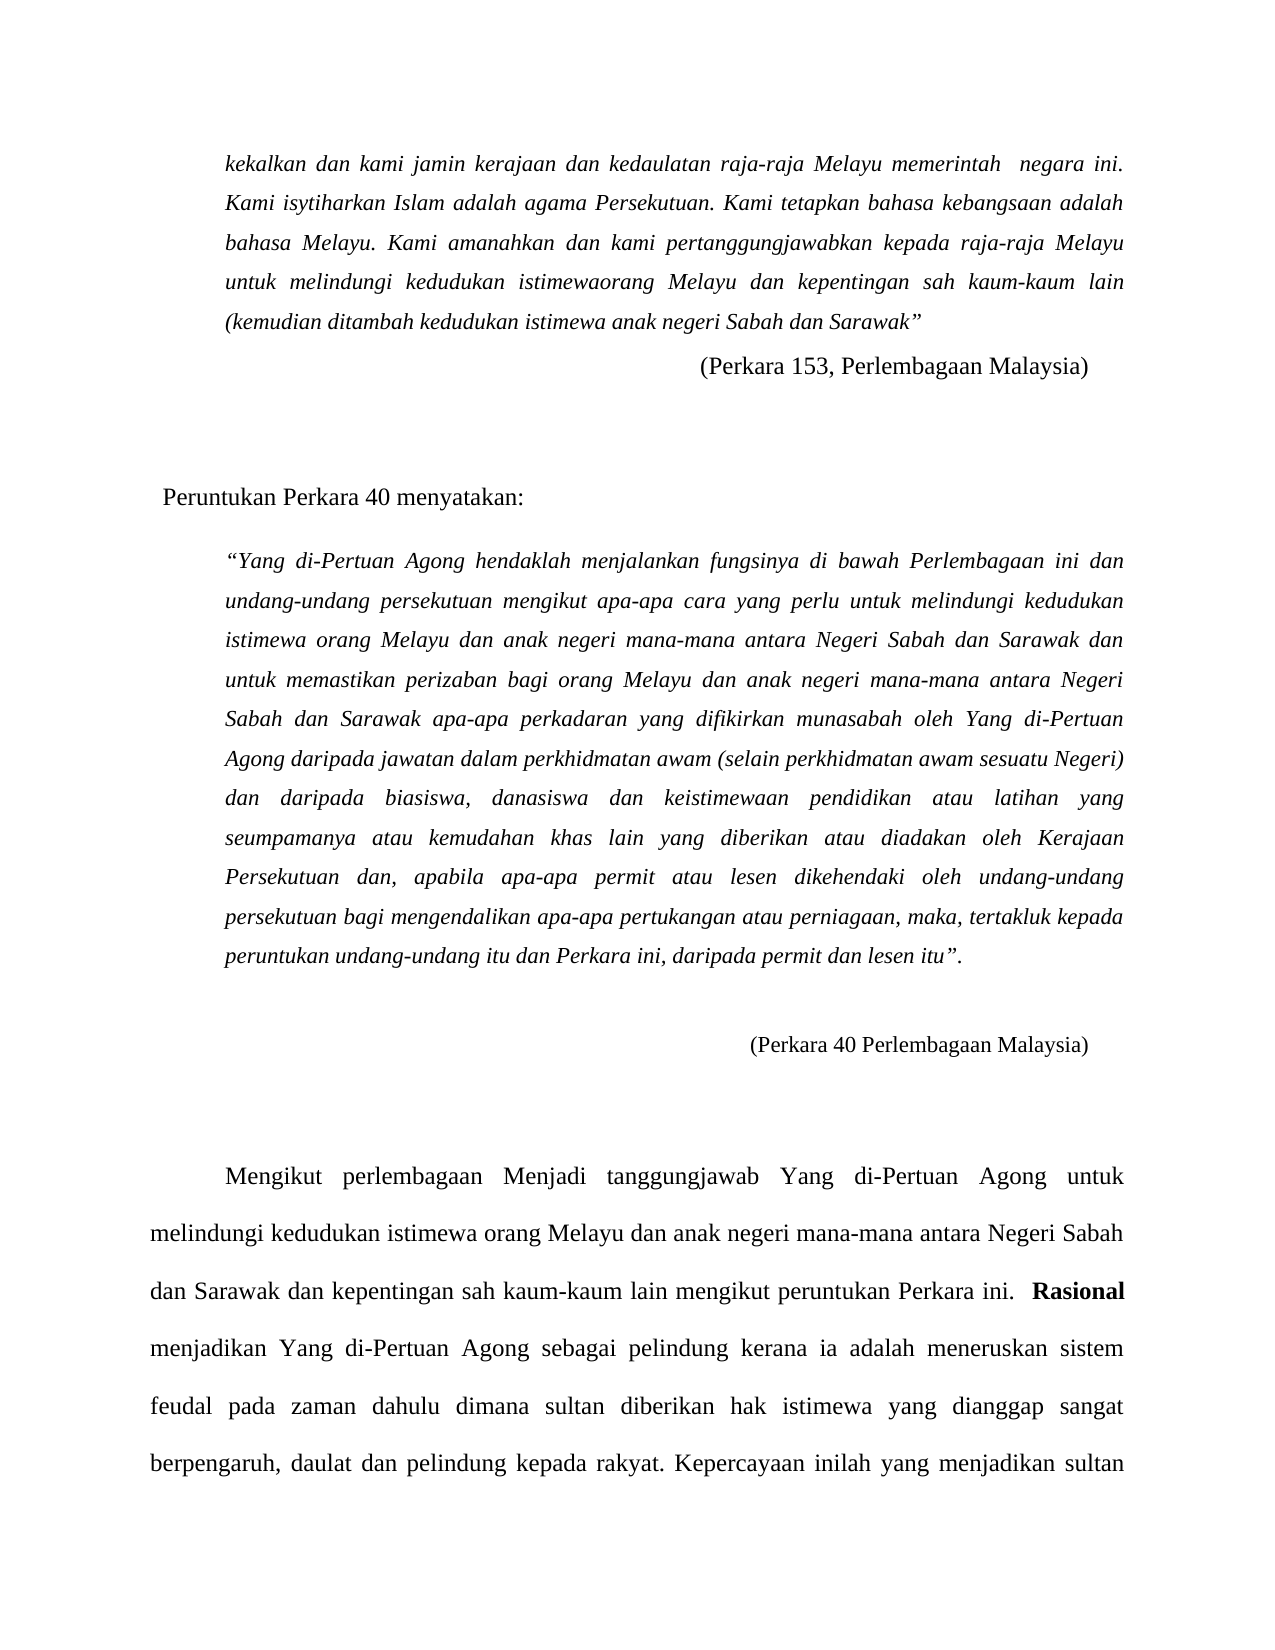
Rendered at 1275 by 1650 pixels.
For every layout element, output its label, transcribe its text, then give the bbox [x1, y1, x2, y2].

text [225, 150, 1125, 334]
text (Perkara 153, Perlembagaan Malaysia) [162, 351, 1125, 380]
text “Yang di-Pertuan Agong hendaklah menjalankan fungsinya di bawah Perlembagaan ini dan undang-undang persekutuan mengikut apa-apa cara yang perlu untuk melindungi kedudukan istimewa orang Melayu dan anak negeri mana-mana antara Negeri Sabah dan Sarawak dan untuk memastikan perizaban bagi orang Melayu dan anak negeri mana-mana antara Negeri Sabah dan Sarawak apa-apa perkadaran yang difikirkan munasabah oleh Yang di-Pertuan Agong daripada jawatan dalam perkhidmatan awam (selain perkhidmatan awam sesuatu Negeri) dan daripada biasiswa, danasiswa dan keistimewaan pendidikan atau latihan yang seumpamanya atau kemudahan khas lain yang diberikan atau diadakan oleh Kerajaan Persekutuan dan, apabila apa-apa permit atau lesen dikehendaki oleh undang-undang persekutuan bagi mengendalikan apa-apa pertukangan atau perniagaan, maka, tertakluk kepada peruntukan undang-undang itu dan Perkara ini, daripada permit dan lesen itu”. [225, 548, 1125, 969]
text (Perkara 40 Perlembagaan Malaysia) [687, 1031, 1125, 1057]
text Peruntukan Perkara 40 menyatakan: [162, 482, 1125, 511]
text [150, 1161, 1125, 1477]
